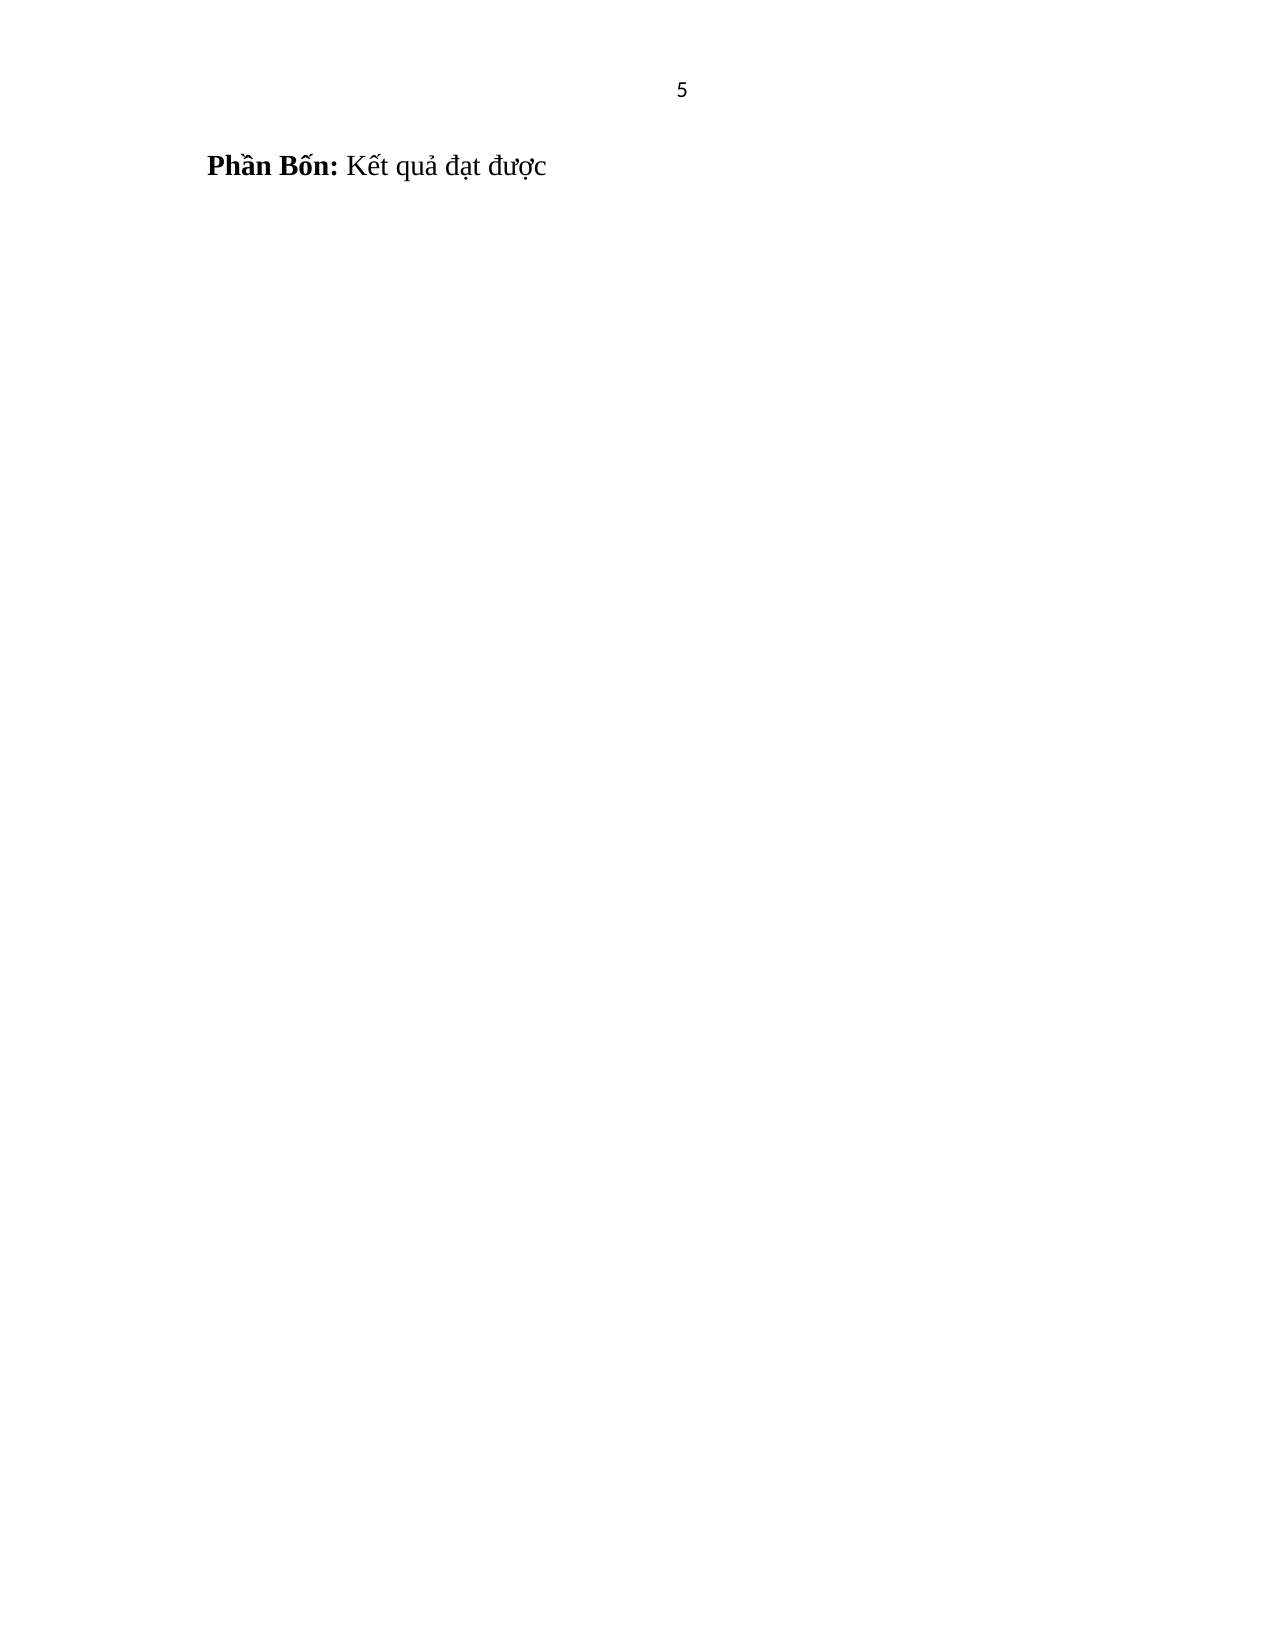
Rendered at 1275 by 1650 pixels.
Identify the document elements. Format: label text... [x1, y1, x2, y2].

text Phần Bốn: Kết quả đạt được [207, 148, 1157, 181]
